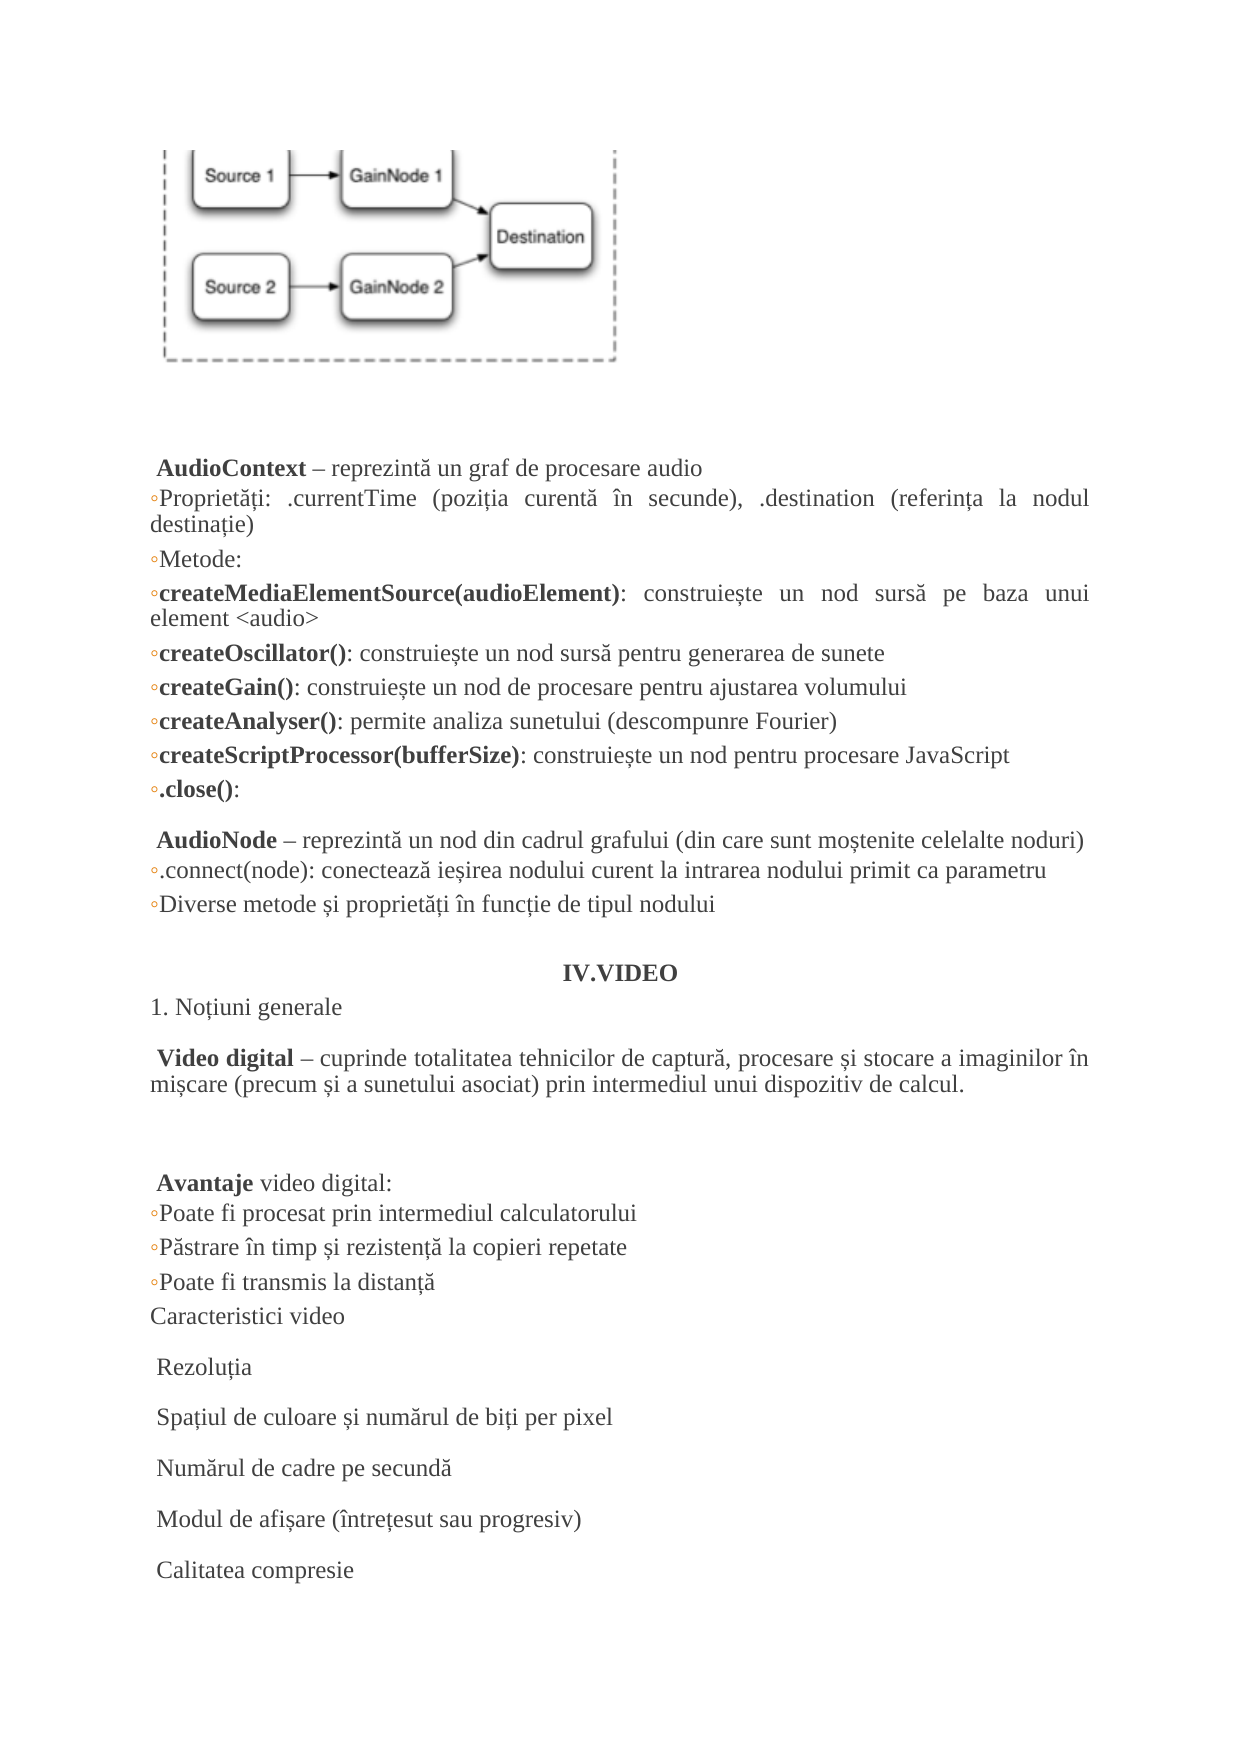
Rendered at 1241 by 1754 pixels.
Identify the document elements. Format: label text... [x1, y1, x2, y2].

text AudioContext – reprezintă un graf de procesare audio [150, 456, 1090, 482]
text ◦createGain(): construiește un nod de procesare pentru ajustarea volumului [150, 675, 1090, 701]
text ◦Diverse metode și proprietăți în funcție de tipul nodului [150, 892, 1090, 918]
text AudioNode – reprezintă un nod din cadrul grafului (din care sunt moștenite celelalte noduri) [150, 828, 1090, 854]
text ◦createScriptProcessor(bufferSize): construiește un nod pentru procesare JavaScript [150, 743, 1090, 769]
text ◦.connect(node): conectează ieșirea nodului curent la intrarea nodului primit ca parametru [150, 858, 1090, 884]
text Numărul de cadre pe secundă [150, 1456, 1090, 1482]
text ◦Poate fi transmis la distanță [150, 1269, 1090, 1295]
text Modul de afișare (întrețesut sau progresiv) [150, 1507, 1090, 1533]
picture [150, 150, 629, 375]
text ◦Proprietăți: .currentTime (poziția curentă în secunde), .destination (referința la nodul destinație) [150, 486, 1090, 538]
text ◦Metode: [150, 546, 1090, 572]
text Rezoluția [150, 1354, 1090, 1380]
text ◦.close(): [150, 777, 1090, 803]
text Caracteristici video [150, 1303, 1090, 1329]
text Spațiul de culoare și numărul de biți per pixel [150, 1405, 1090, 1431]
text 1. Noțiuni generale [150, 995, 1090, 1021]
text ◦createOscillator(): construiește un nod sursă pentru generarea de sunete [150, 641, 1090, 666]
text IV.VIDEO [150, 961, 1090, 986]
text Avantaje video digital: [150, 1171, 1090, 1197]
text ◦createAnalyser(): permite analiza sunetului (descompunre Fourier) [150, 709, 1090, 735]
text ◦Poate fi procesat prin intermediul calculatorului [150, 1201, 1090, 1227]
text Video digital – cuprinde totalitatea tehnicilor de captură, procesare și stocare a imaginilor în mișcare (precum și a sunetului asociat) prin intermediul unui dispozitiv de calcul. [150, 1046, 1090, 1097]
text ◦createMediaElementSource(audioElement): construiește un nod sursă pe baza unui element <audio> [150, 581, 1090, 632]
text Calitatea compresie [150, 1558, 1090, 1583]
text ◦Păstrare în timp și rezistență la copieri repetate [150, 1235, 1090, 1261]
